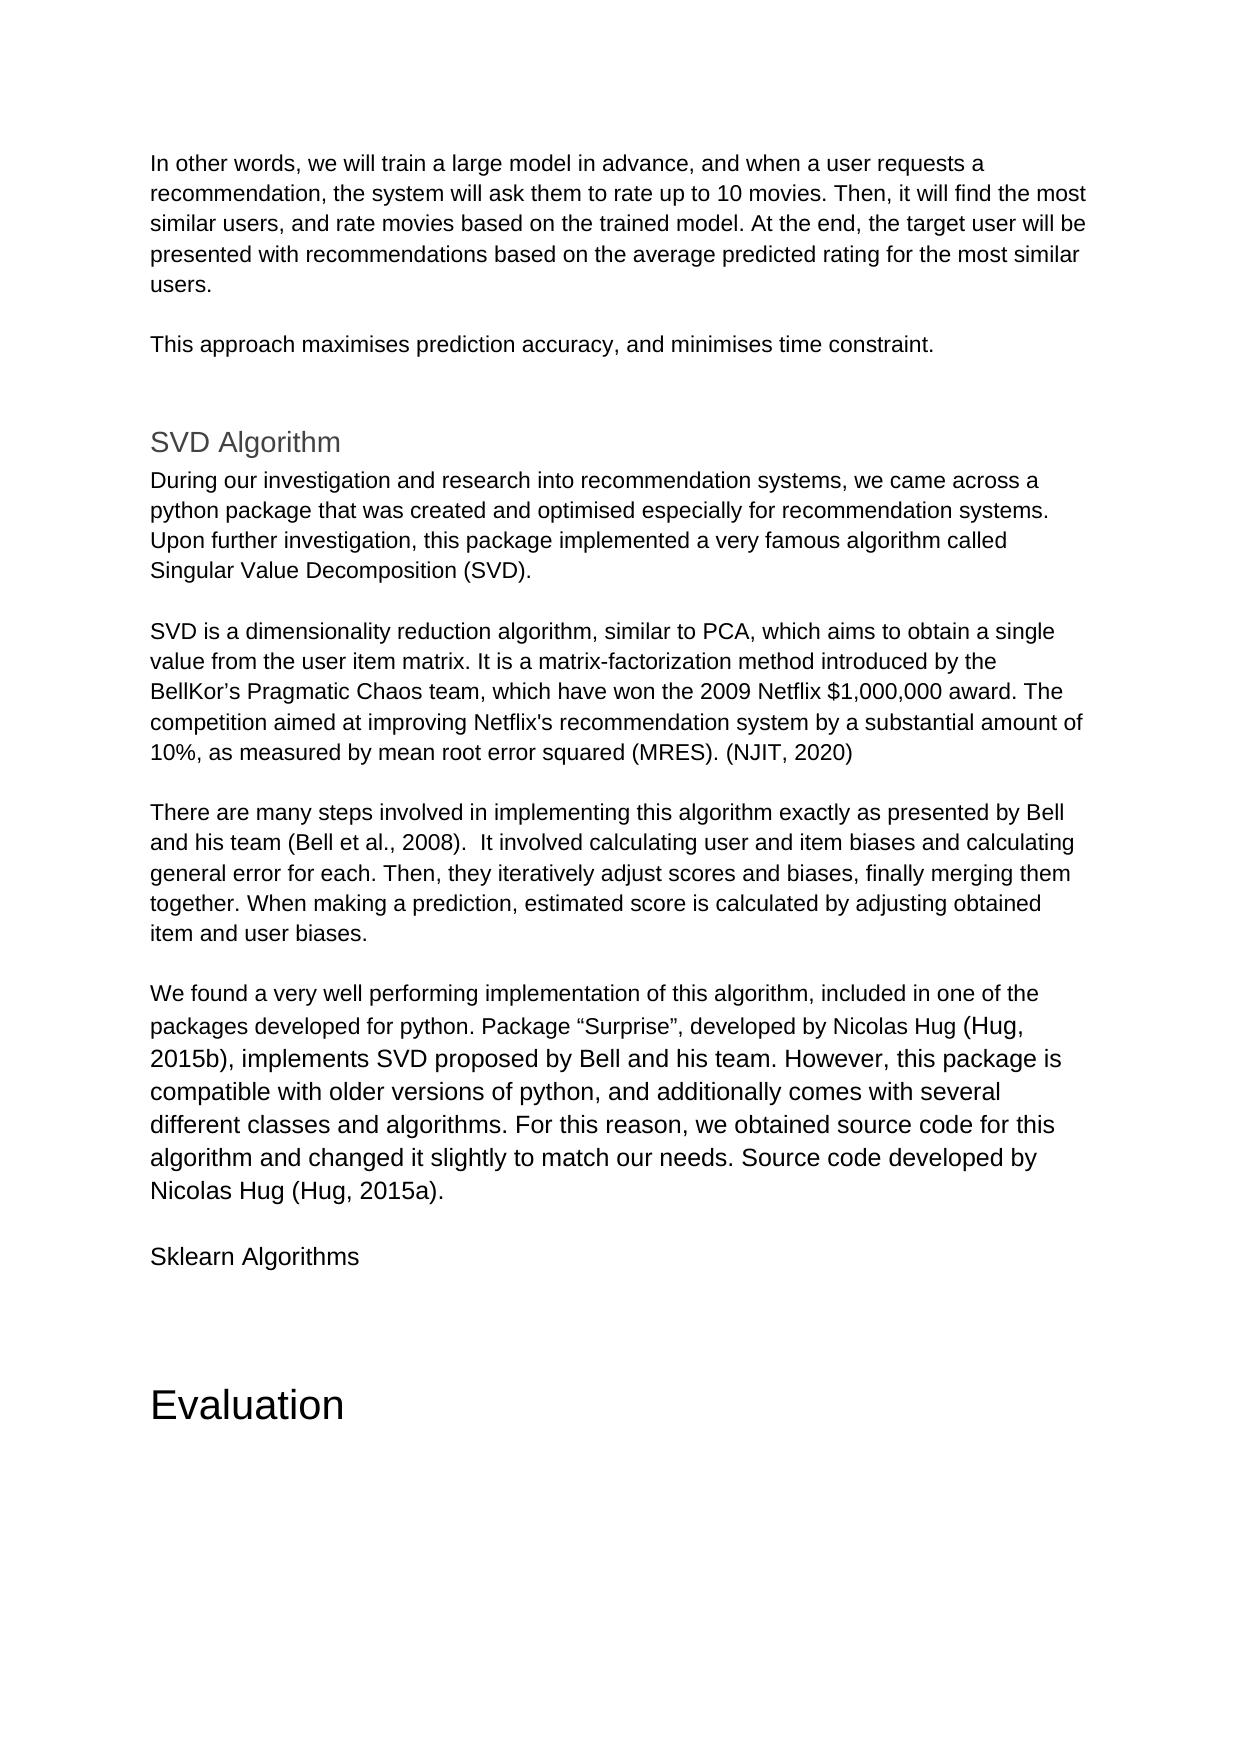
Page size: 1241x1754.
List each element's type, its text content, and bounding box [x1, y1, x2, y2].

text SVD is a dimensionality reduction algorithm, similar to PCA, which aims to obtain a single value from the user item matrix. It is a matrix-factorization method introduced by the BellKor’s Pragmatic Chaos team, which have won the 2009 Netflix $1,000,000 award. The competition aimed at improving Netflix's recommendation system by a substantial amount of 10%, as measured by mean root error squared (MRES). (NJIT, 2020) [150, 618, 1090, 765]
subtitle SVD Algorithm [150, 425, 1090, 458]
subtitle Evaluation [150, 1380, 1090, 1428]
text In other words, we will train a large model in advance, and when a user requests a recommendation, the system will ask them to rate up to 10 movies. Then, it will find the most similar users, and rate movies based on the trained model. At the end, the target user will be presented with recommendations based on the average predicted rating for the most similar users. [150, 150, 1090, 297]
text Sklearn Algorithms [150, 1242, 1090, 1271]
text We found a very well performing implementation of this algorithm, included in one of the packages developed for python. Package “Surprise”, developed by Nicolas Hug (Hug, 2015b), implements SVD proposed by Bell and his team. However, this package is compatible with older versions of python, and additionally comes with several different classes and algorithms. For this reason, we obtained source code for this algorithm and changed it slightly to match our needs. Source code developed by Nicolas Hug (Hug, 2015a). [150, 980, 1090, 1205]
text There are many steps involved in implementing this algorithm exactly as presented by Bell and his team (Bell et al., 2008). It involved calculating user and item biases and calculating general error for each. Then, they iteratively adjust scores and biases, finally merging them together. When making a prediction, estimated score is calculated by adjusting obtained item and user biases. [150, 799, 1090, 946]
text During our investigation and research into recommendation systems, we came across a python package that was created and optimised especially for recommendation systems. Upon further investigation, this package implemented a very famous algorithm called Singular Value Decomposition (SVD). [150, 467, 1090, 584]
text This approach maximises prediction accuracy, and minimises time constraint. [150, 331, 1090, 358]
